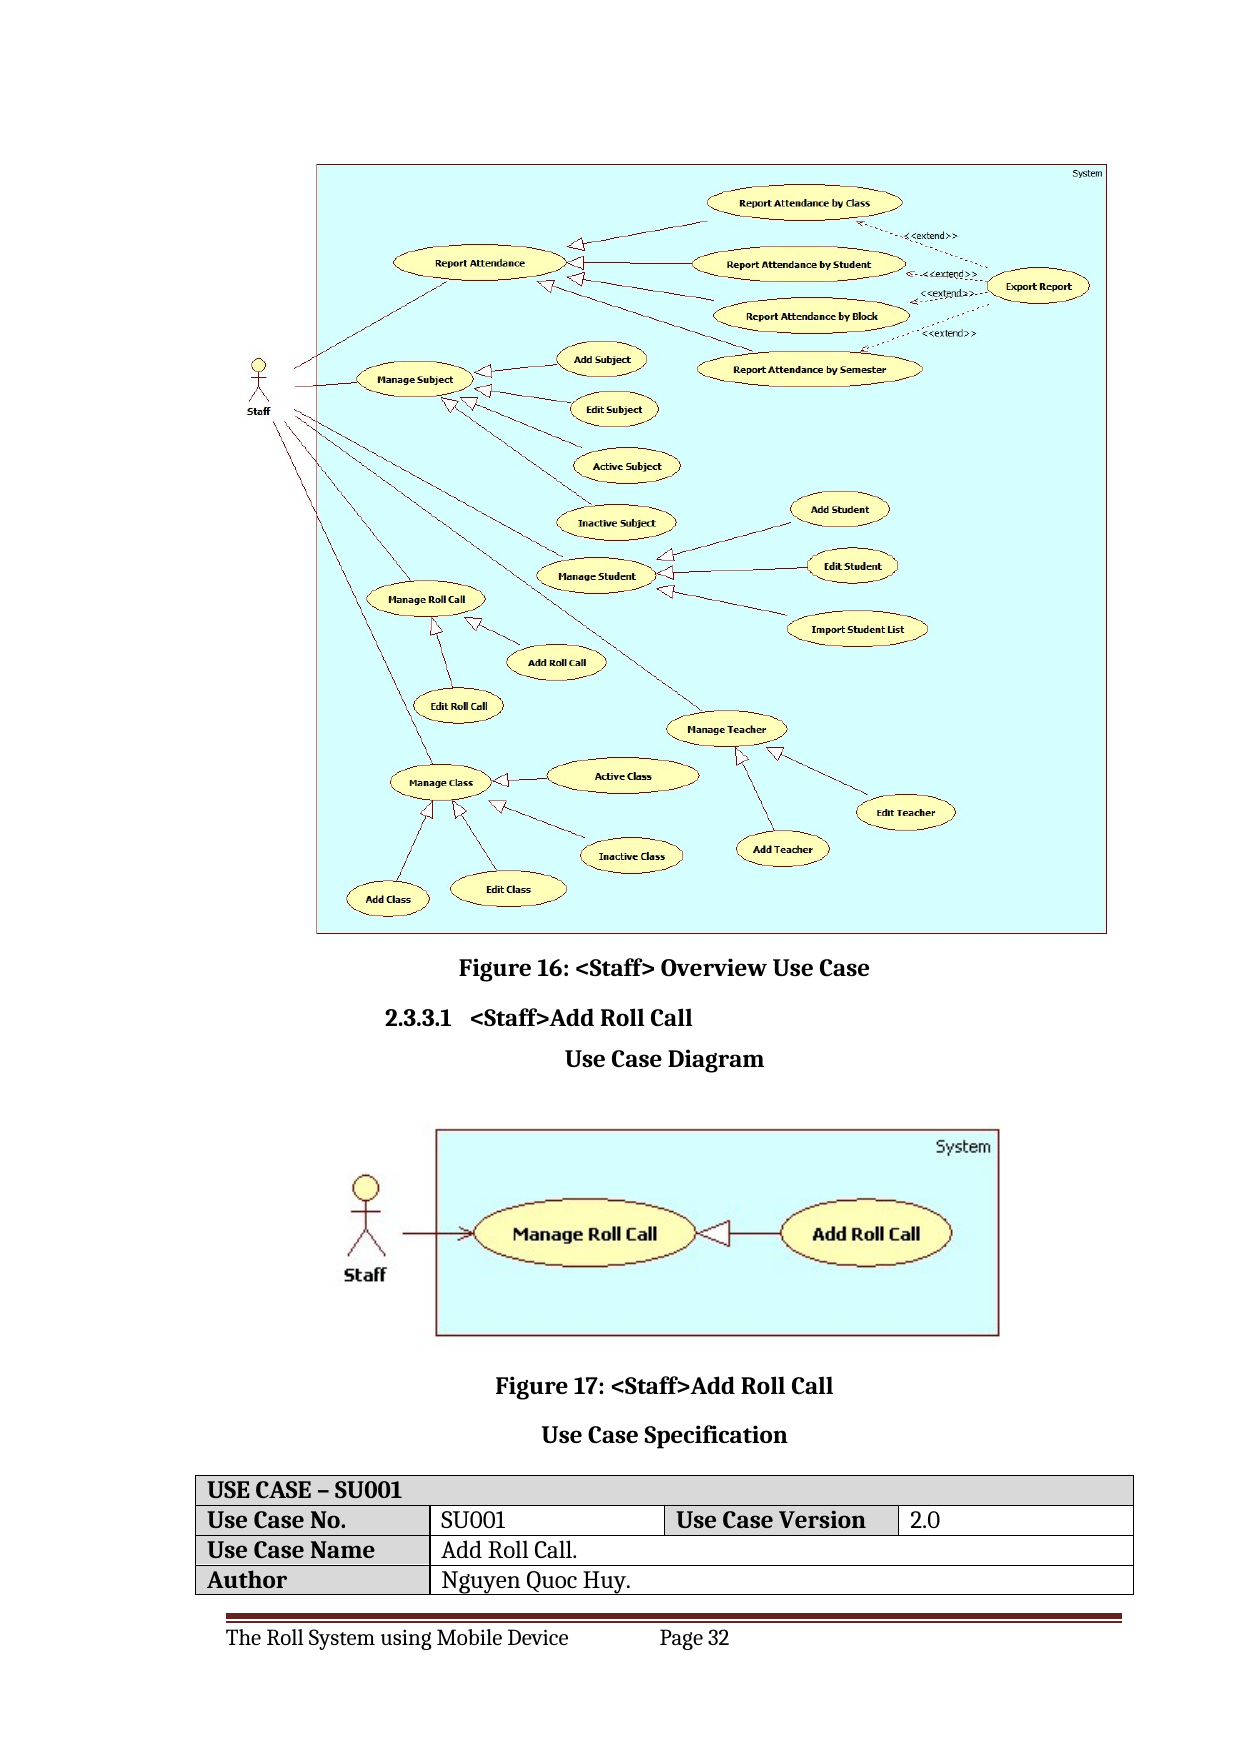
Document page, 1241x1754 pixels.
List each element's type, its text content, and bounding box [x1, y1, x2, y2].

picture [206, 147, 1123, 950]
picture [298, 1098, 1030, 1368]
subtitle <Staff>Add Roll Call [385, 1004, 1122, 1032]
subtitle Use Case Specification [207, 1421, 1122, 1450]
table_cell Use Case Version [665, 1506, 898, 1535]
table_cell 2.0 [899, 1506, 1133, 1535]
table_cell Nguyen Quoc Huy. [431, 1566, 1133, 1594]
subtitle Use Case Diagram [207, 1045, 1122, 1074]
table_cell SU001 [431, 1506, 664, 1535]
text Figure 16: <Staff> Overview Use Case [207, 954, 1122, 983]
table_cell Use Case No. [196, 1506, 429, 1535]
table_cell Add Roll Call. [431, 1536, 1133, 1564]
table_cell Use Case Name [196, 1536, 429, 1564]
text Figure 17: <Staff>Add Roll Call [207, 1372, 1122, 1401]
table_cell Author [196, 1566, 429, 1594]
table_header USE CASE – SU001 [196, 1476, 1133, 1505]
